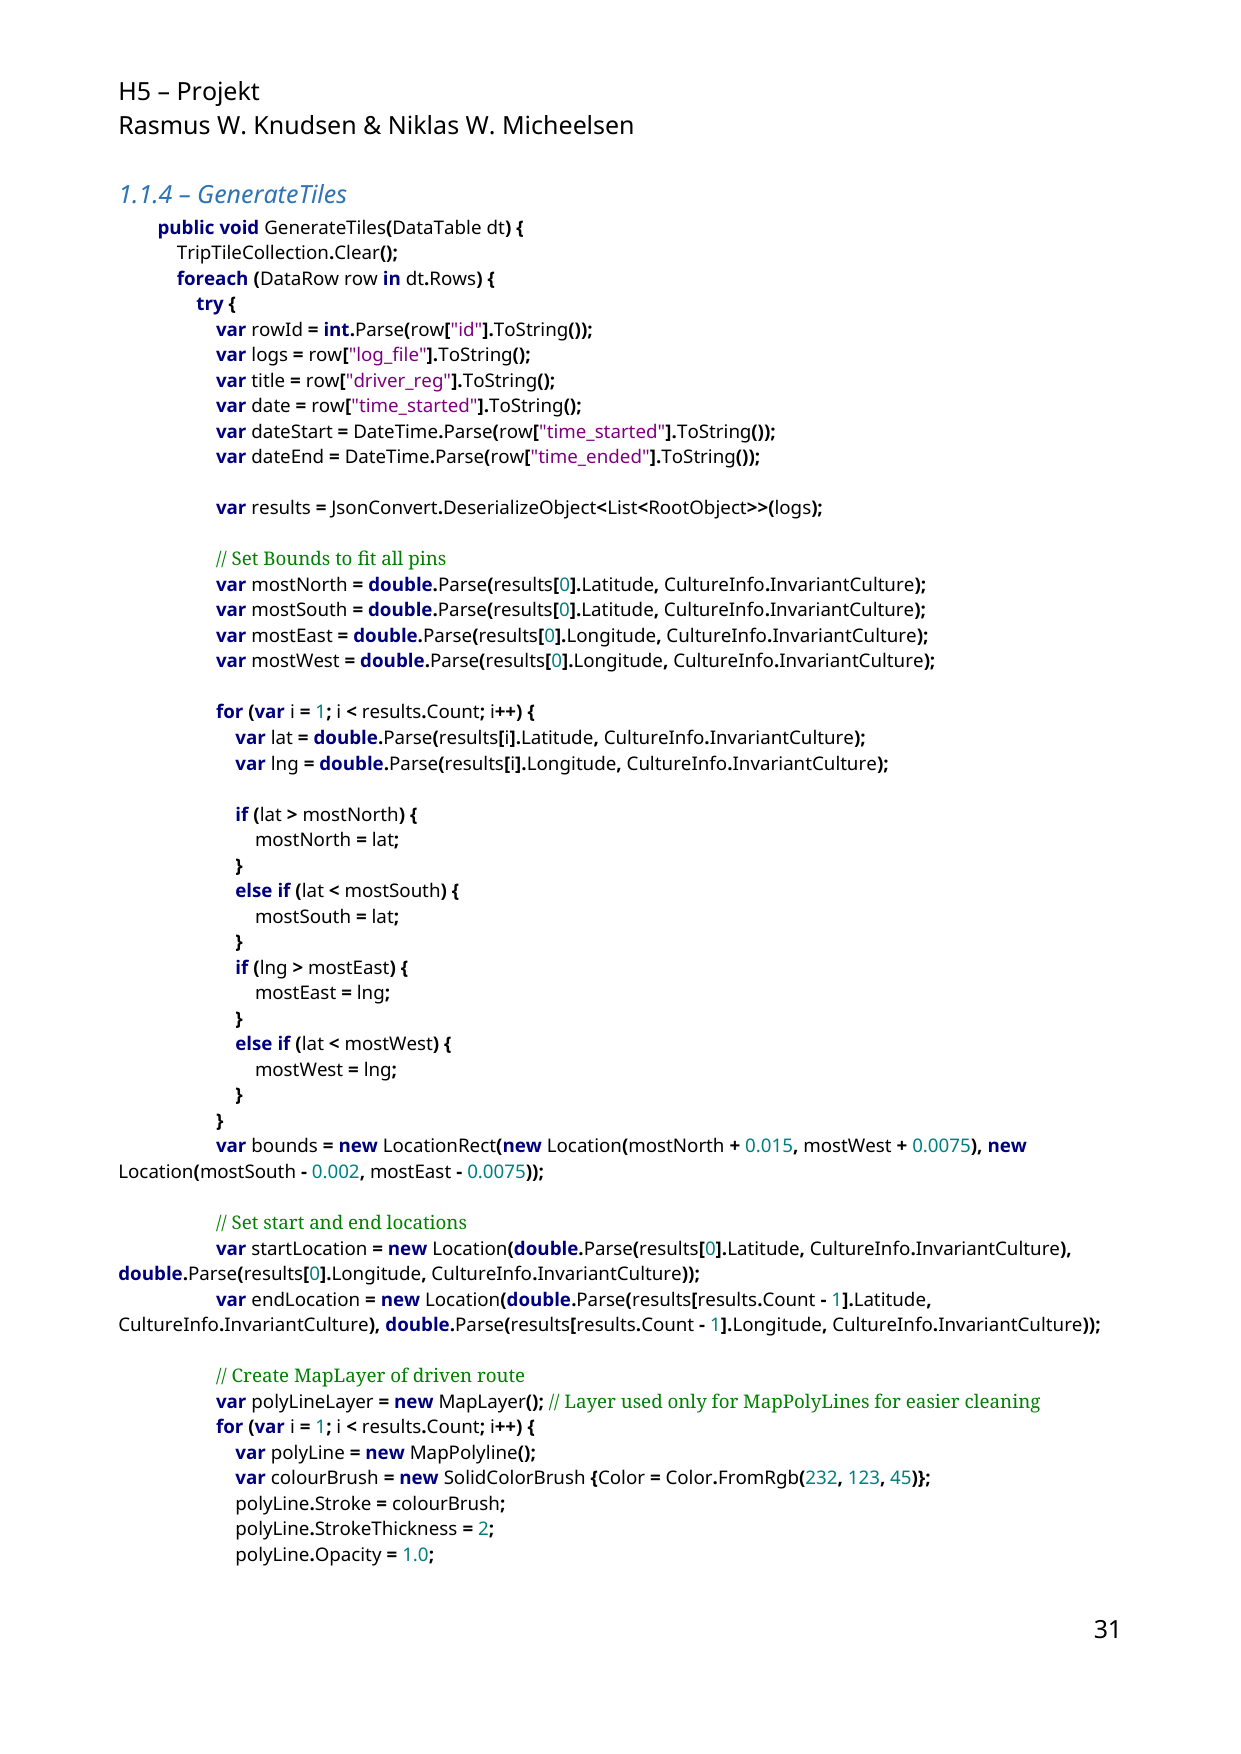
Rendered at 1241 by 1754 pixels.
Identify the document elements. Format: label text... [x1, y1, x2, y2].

text var bounds = new LocationRect(new Location(mostNorth + 0.015, mostWest + 0.0075), new Location(mostSouth - 0.002, mostEast - 0.0075)); [118, 1133, 1122, 1184]
text var lat = double.Parse(results[i].Latitude, CultureInfo.InvariantCulture); [118, 724, 1122, 750]
text // Create MapLayer of driven route [118, 1362, 1122, 1388]
text var logs = row["log_file"].ToString(); [118, 342, 1122, 367]
text for (var i = 1; i < results.Count; i++) { [118, 1413, 1122, 1439]
text var endLocation = new Location(double.Parse(results[results.Count - 1].Latitude, CultureInfo.InvariantCulture), double.Parse(results[results.Count - 1].Longitude, CultureInfo.InvariantCulture)); [118, 1286, 1122, 1337]
text var dateStart = DateTime.Parse(row["time_started"].ToString()); [118, 418, 1122, 444]
text mostWest = lng; [118, 1056, 1122, 1082]
text } [118, 1082, 1122, 1107]
text // Set start and end locations [118, 1209, 1122, 1235]
text var dateEnd = DateTime.Parse(row["time_ended"].ToString()); [118, 444, 1122, 469]
text var title = row["driver_reg"].ToString(); [118, 367, 1122, 393]
text if (lat > mostNorth) { [118, 801, 1122, 826]
text } [118, 1107, 1122, 1133]
text mostEast = lng; [118, 979, 1122, 1005]
text var lng = double.Parse(results[i].Longitude, CultureInfo.InvariantCulture); [118, 750, 1122, 775]
text public void GenerateTiles(DataTable dt) { [118, 214, 1122, 239]
text var results = JsonConvert.DeserializeObject<List<RootObject>>(logs); [118, 495, 1122, 520]
text var colourBrush = new SolidColorBrush {Color = Color.FromRgb(232, 123, 45)}; [118, 1464, 1122, 1490]
text var mostNorth = double.Parse(results[0].Latitude, CultureInfo.InvariantCulture); [118, 571, 1122, 597]
text } [118, 1005, 1122, 1031]
text else if (lat < mostWest) { [118, 1031, 1122, 1056]
text var mostSouth = double.Parse(results[0].Latitude, CultureInfo.InvariantCulture); [118, 597, 1122, 622]
text var mostWest = double.Parse(results[0].Longitude, CultureInfo.InvariantCulture); [118, 648, 1122, 673]
text var startLocation = new Location(double.Parse(results[0].Latitude, CultureInfo.InvariantCulture), double.Parse(results[0].Longitude, CultureInfo.InvariantCulture)); [118, 1235, 1122, 1286]
text var mostEast = double.Parse(results[0].Longitude, CultureInfo.InvariantCulture); [118, 622, 1122, 648]
text var rowId = int.Parse(row["id"].ToString()); [118, 316, 1122, 342]
text else if (lat < mostSouth) { [118, 877, 1122, 903]
text polyLine.Opacity = 1.0; [118, 1541, 1122, 1567]
text var polyLine = new MapPolyline(); [118, 1439, 1122, 1464]
text mostSouth = lat; [118, 903, 1122, 928]
text foreach (DataRow row in dt.Rows) { [118, 265, 1122, 291]
text polyLine.Stroke = colourBrush; [118, 1490, 1122, 1516]
text // Set Bounds to fit all pins [118, 546, 1122, 571]
text if (lng > mostEast) { [118, 954, 1122, 979]
text try { [118, 291, 1122, 316]
subtitle 1.1.4 – GenerateTiles [118, 177, 1122, 211]
text mostNorth = lat; [118, 826, 1122, 852]
text polyLine.StrokeThickness = 2; [118, 1516, 1122, 1541]
text for (var i = 1; i < results.Count; i++) { [118, 699, 1122, 724]
text TripTileCollection.Clear(); [118, 239, 1122, 265]
text var date = row["time_started"].ToString(); [118, 393, 1122, 418]
text } [118, 852, 1122, 877]
text var polyLineLayer = new MapLayer(); // Layer used only for MapPolyLines for easier cleaning [118, 1388, 1122, 1413]
text } [118, 928, 1122, 954]
